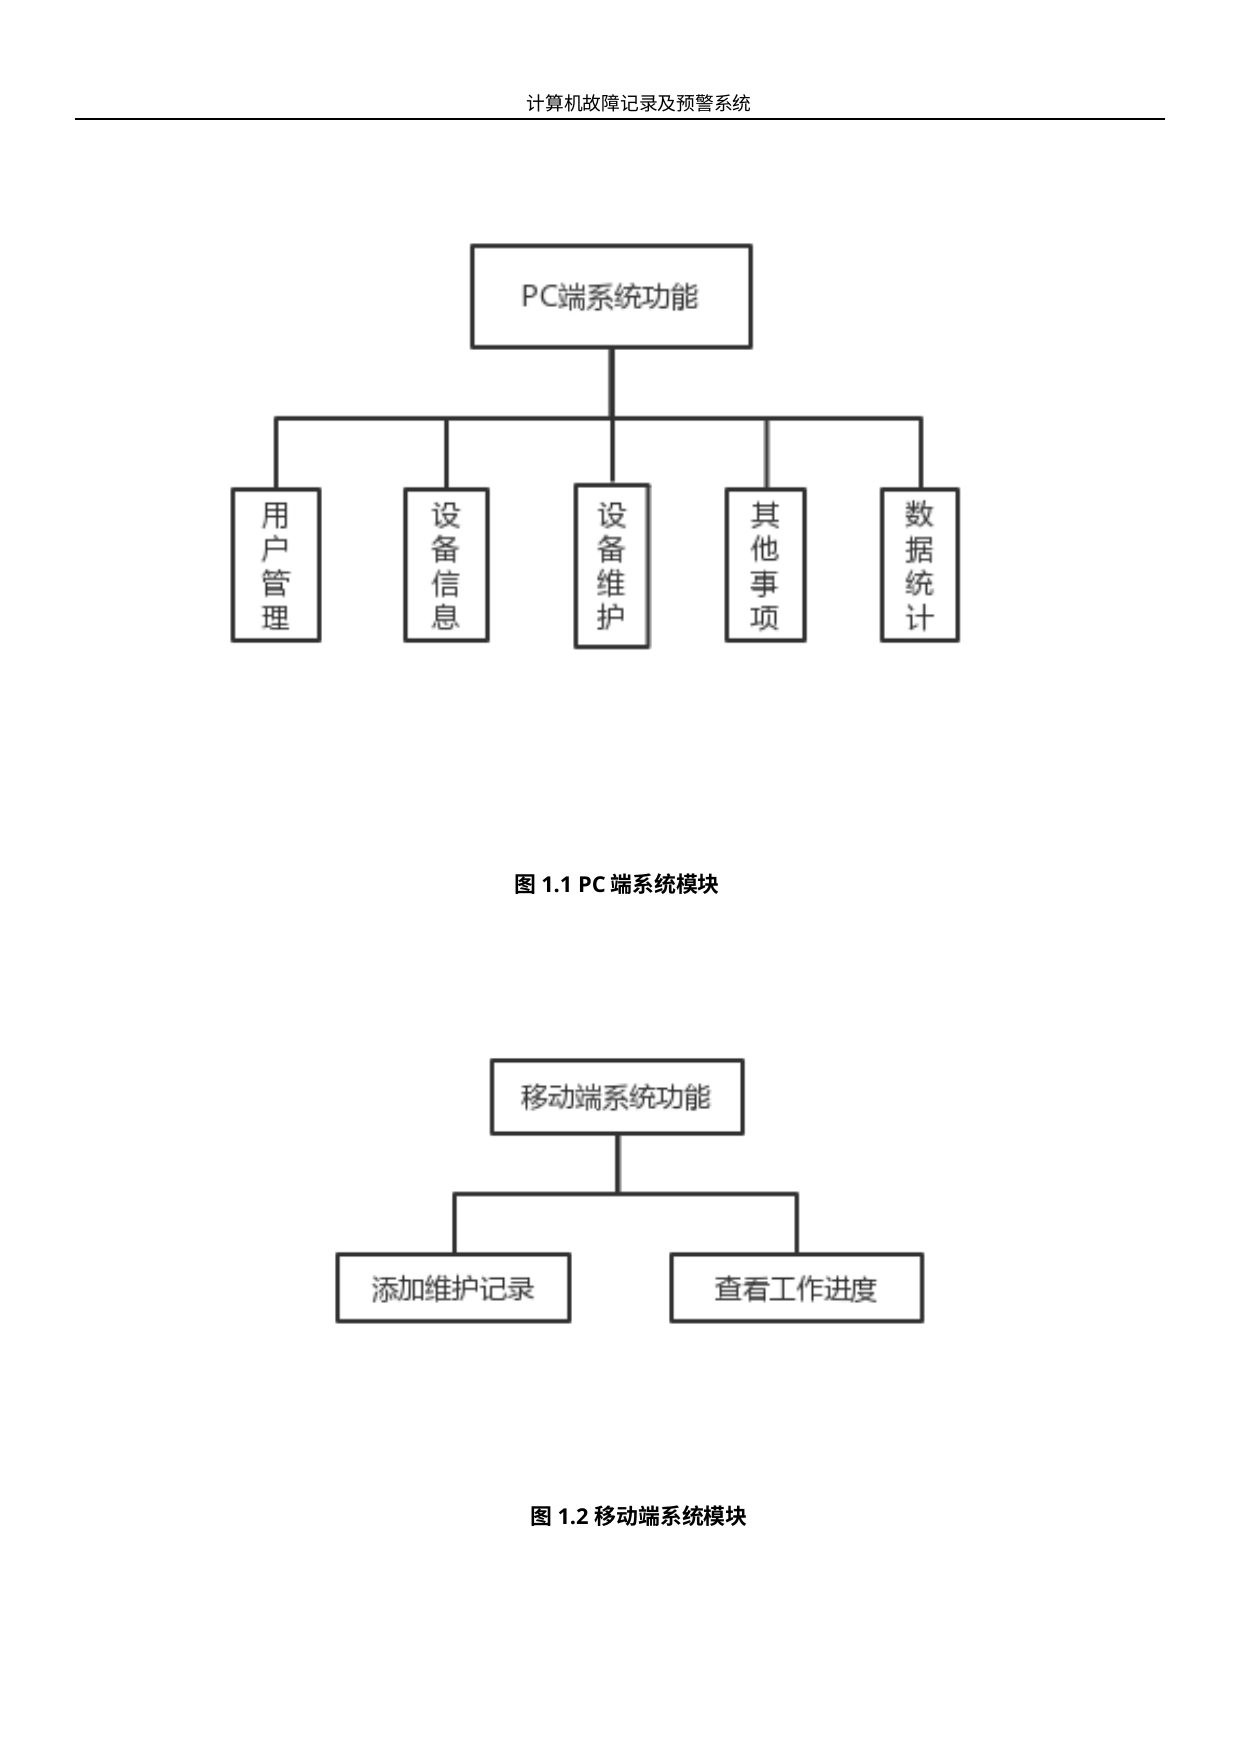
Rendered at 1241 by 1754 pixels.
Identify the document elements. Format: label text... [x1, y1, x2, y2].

text 图 1.1 PC端系统模块 [75, 866, 1165, 899]
picture [130, 143, 1092, 779]
picture [238, 961, 1052, 1451]
text 图 1.2 移动端系统模块 [75, 1498, 1165, 1532]
